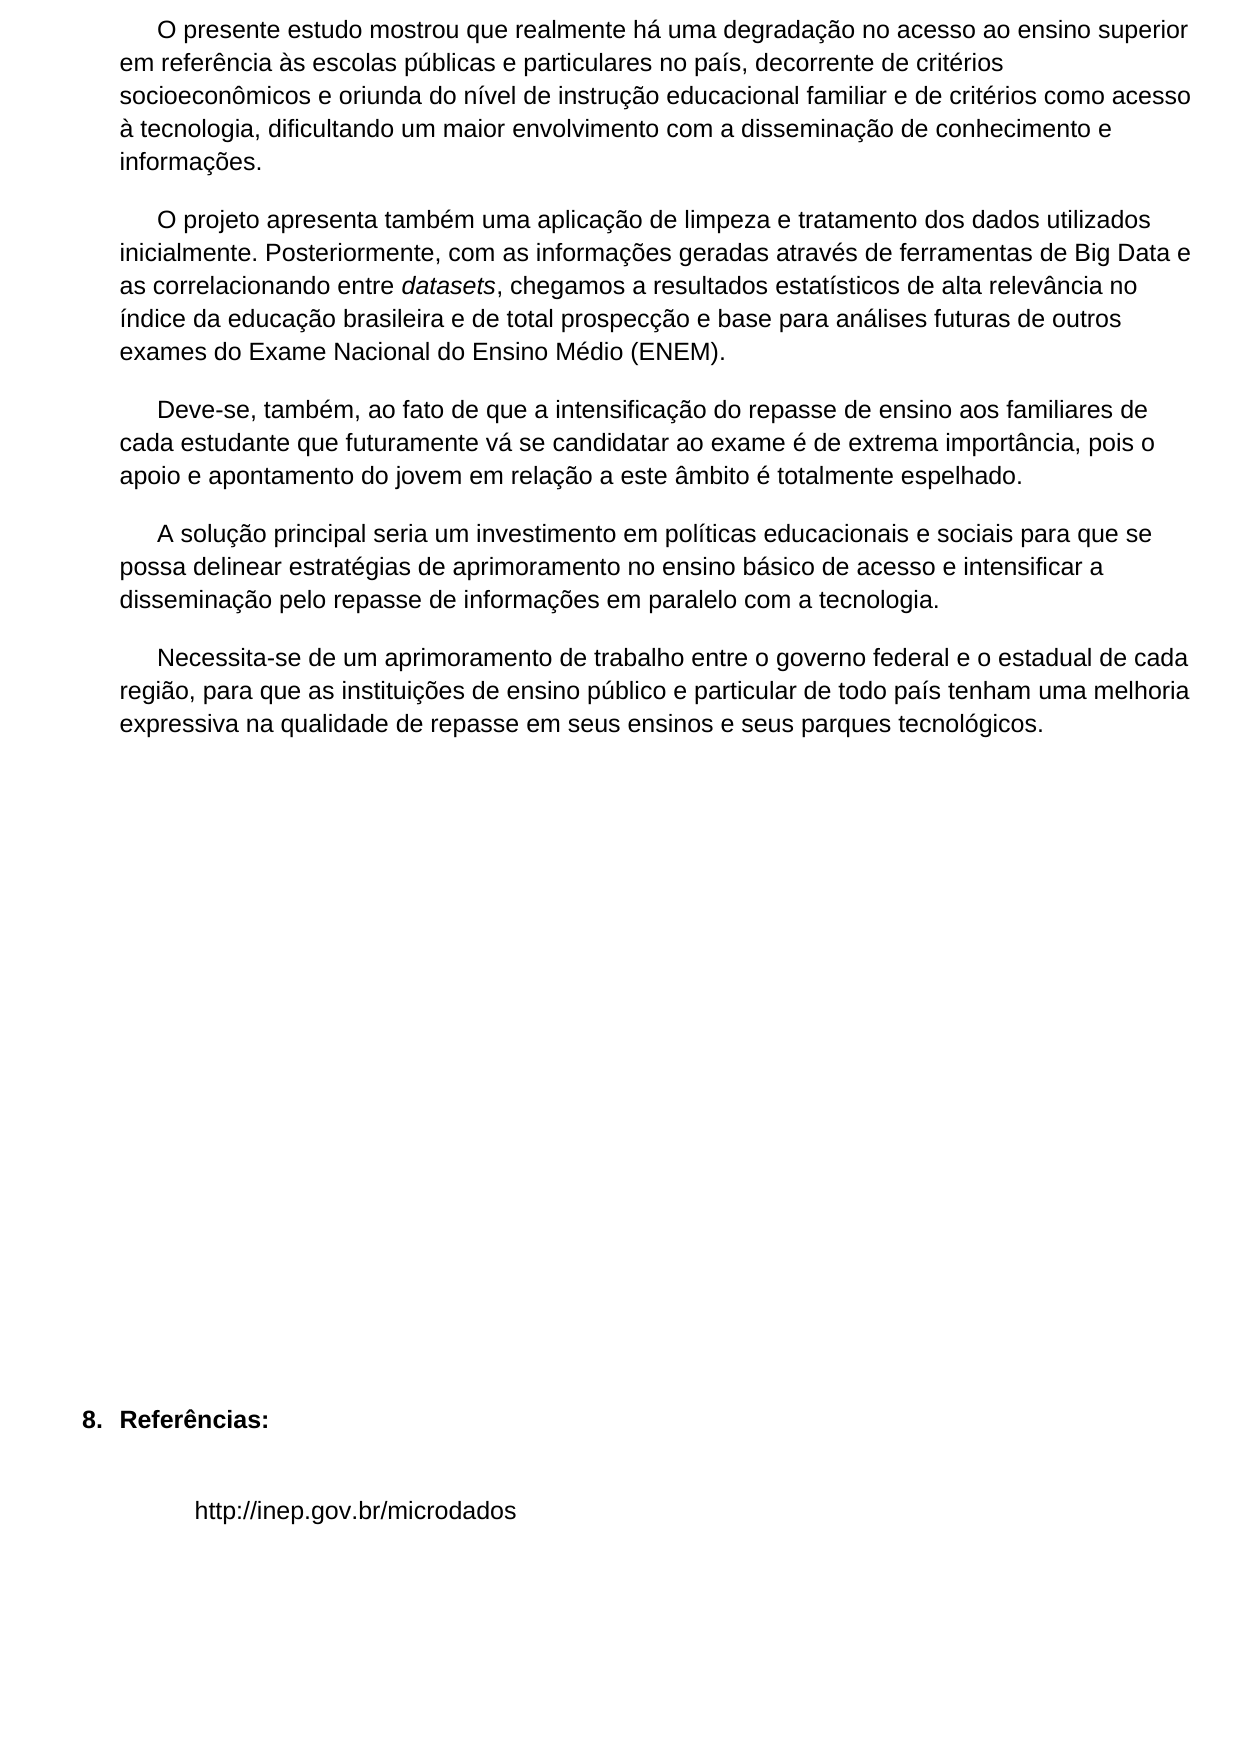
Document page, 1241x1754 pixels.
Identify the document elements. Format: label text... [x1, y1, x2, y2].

list Referências: [82, 1405, 1195, 1434]
text Necessita-se de um aprimoramento de trabalho entre o governo federal e o estadual de cada região, para que as instituições de ensino público e particular de todo país tenham uma melhoria expressiva na qualidade de repasse em seus ensinos e seus parques tecnológicos. [119, 643, 1195, 738]
text O presente estudo mostrou que realmente há uma degradação no acesso ao ensino superior em referência às escolas públicas e particulares no país, decorrente de critérios socioeconômicos e oriunda do nível de instrução educacional familiar e de critérios como acesso à tecnologia, dificultando um maior envolvimento com a disseminação de conhecimento e informações. [119, 15, 1195, 176]
text http://inep.gov.br/microdados [119, 1496, 1195, 1525]
text O projeto apresenta também uma aplicação de limpeza e tratamento dos dados utilizados inicialmente. Posteriormente, com as informações geradas através de ferramentas de Big Data e as correlacionando entre datasets, chegamos a resultados estatísticos de alta relevância no índice da educação brasileira e de total prospecção e base para análises futuras de outros exames do Exame Nacional do Ensino Médio (ENEM). [119, 205, 1195, 366]
text A solução principal seria um investimento em políticas educacionais e sociais para que se possa delinear estratégias de aprimoramento no ensino básico de acesso e intensificar a disseminação pelo repasse de informações em paralelo com a tecnologia. [119, 519, 1195, 614]
text Deve-se, também, ao fato de que a intensificação do repasse de ensino aos familiares de cada estudante que futuramente vá se candidatar ao exame é de extrema importância, pois o apoio e apontamento do jovem em relação a este âmbito é totalmente espelhado. [119, 395, 1195, 490]
